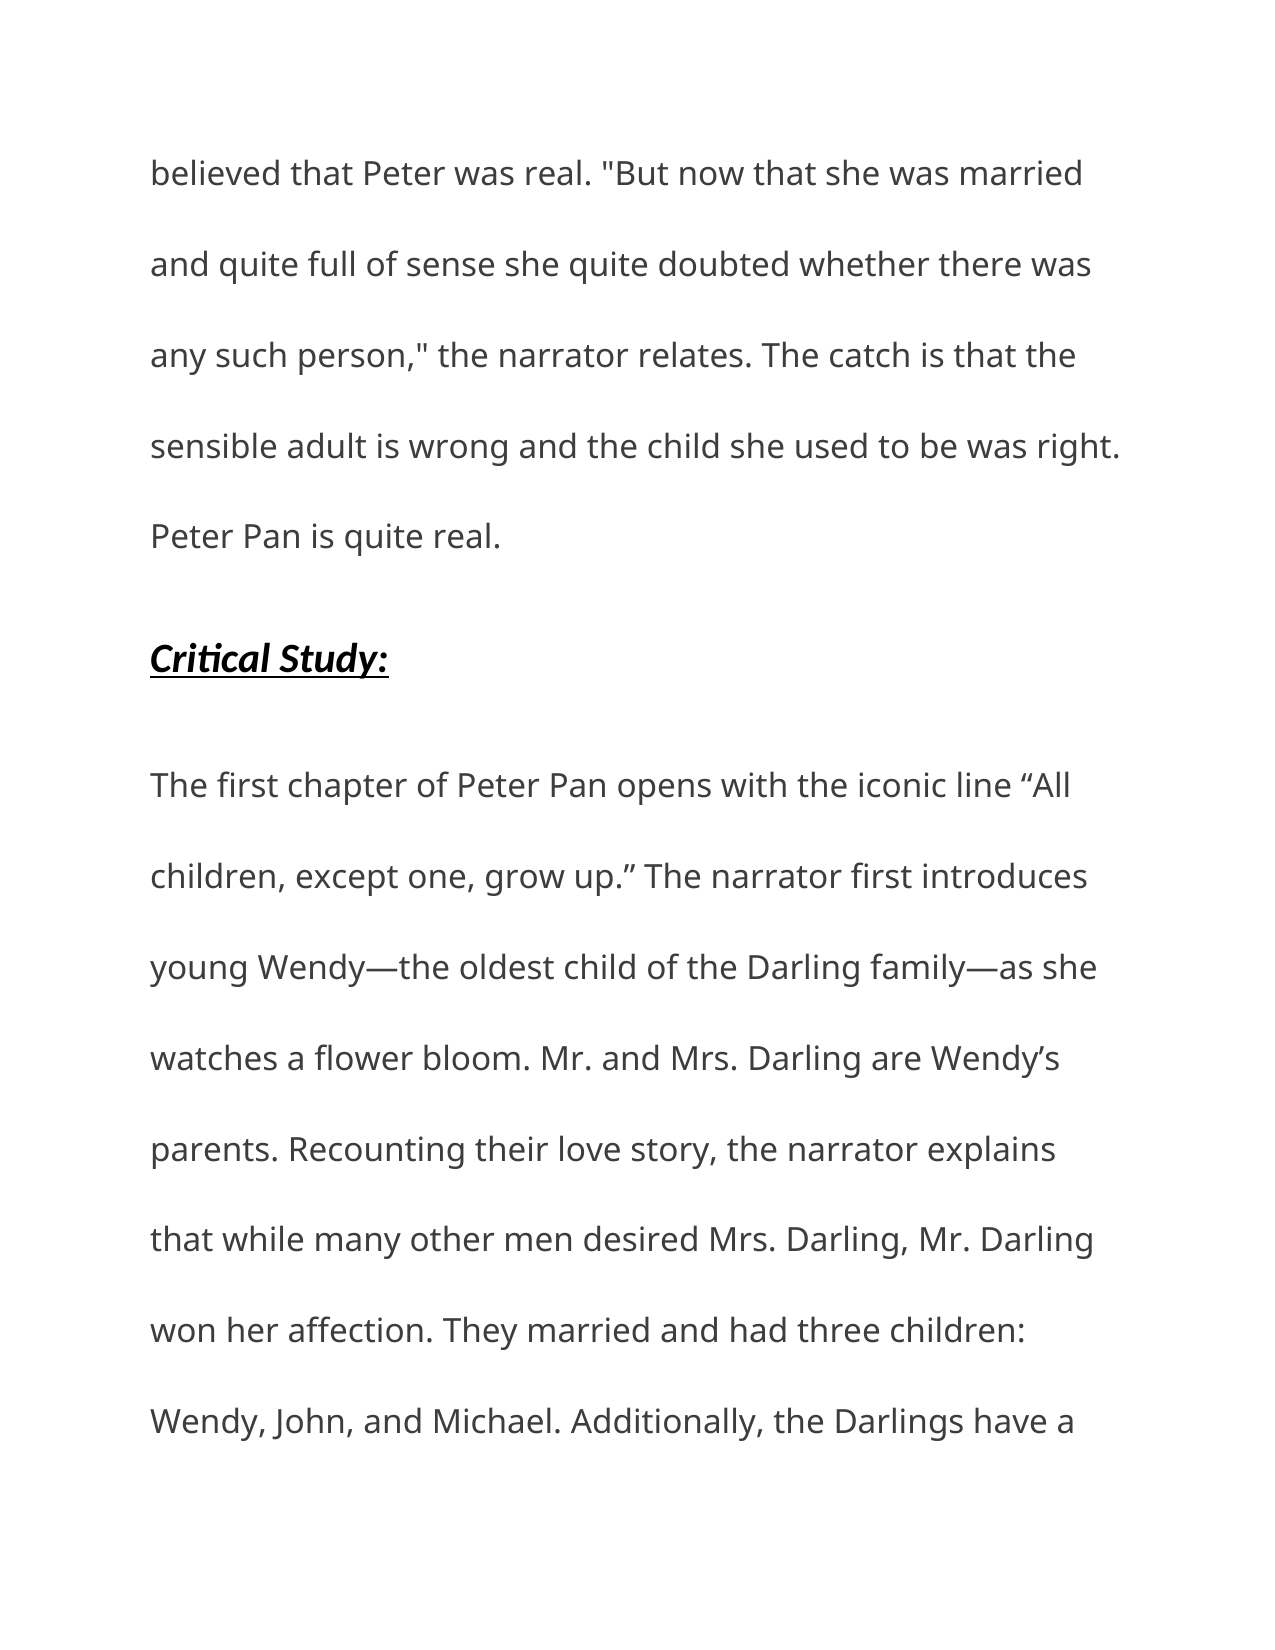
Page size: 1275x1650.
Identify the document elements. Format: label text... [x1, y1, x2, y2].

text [150, 762, 1125, 1443]
text Critical Study: [150, 632, 1125, 683]
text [150, 150, 1125, 559]
